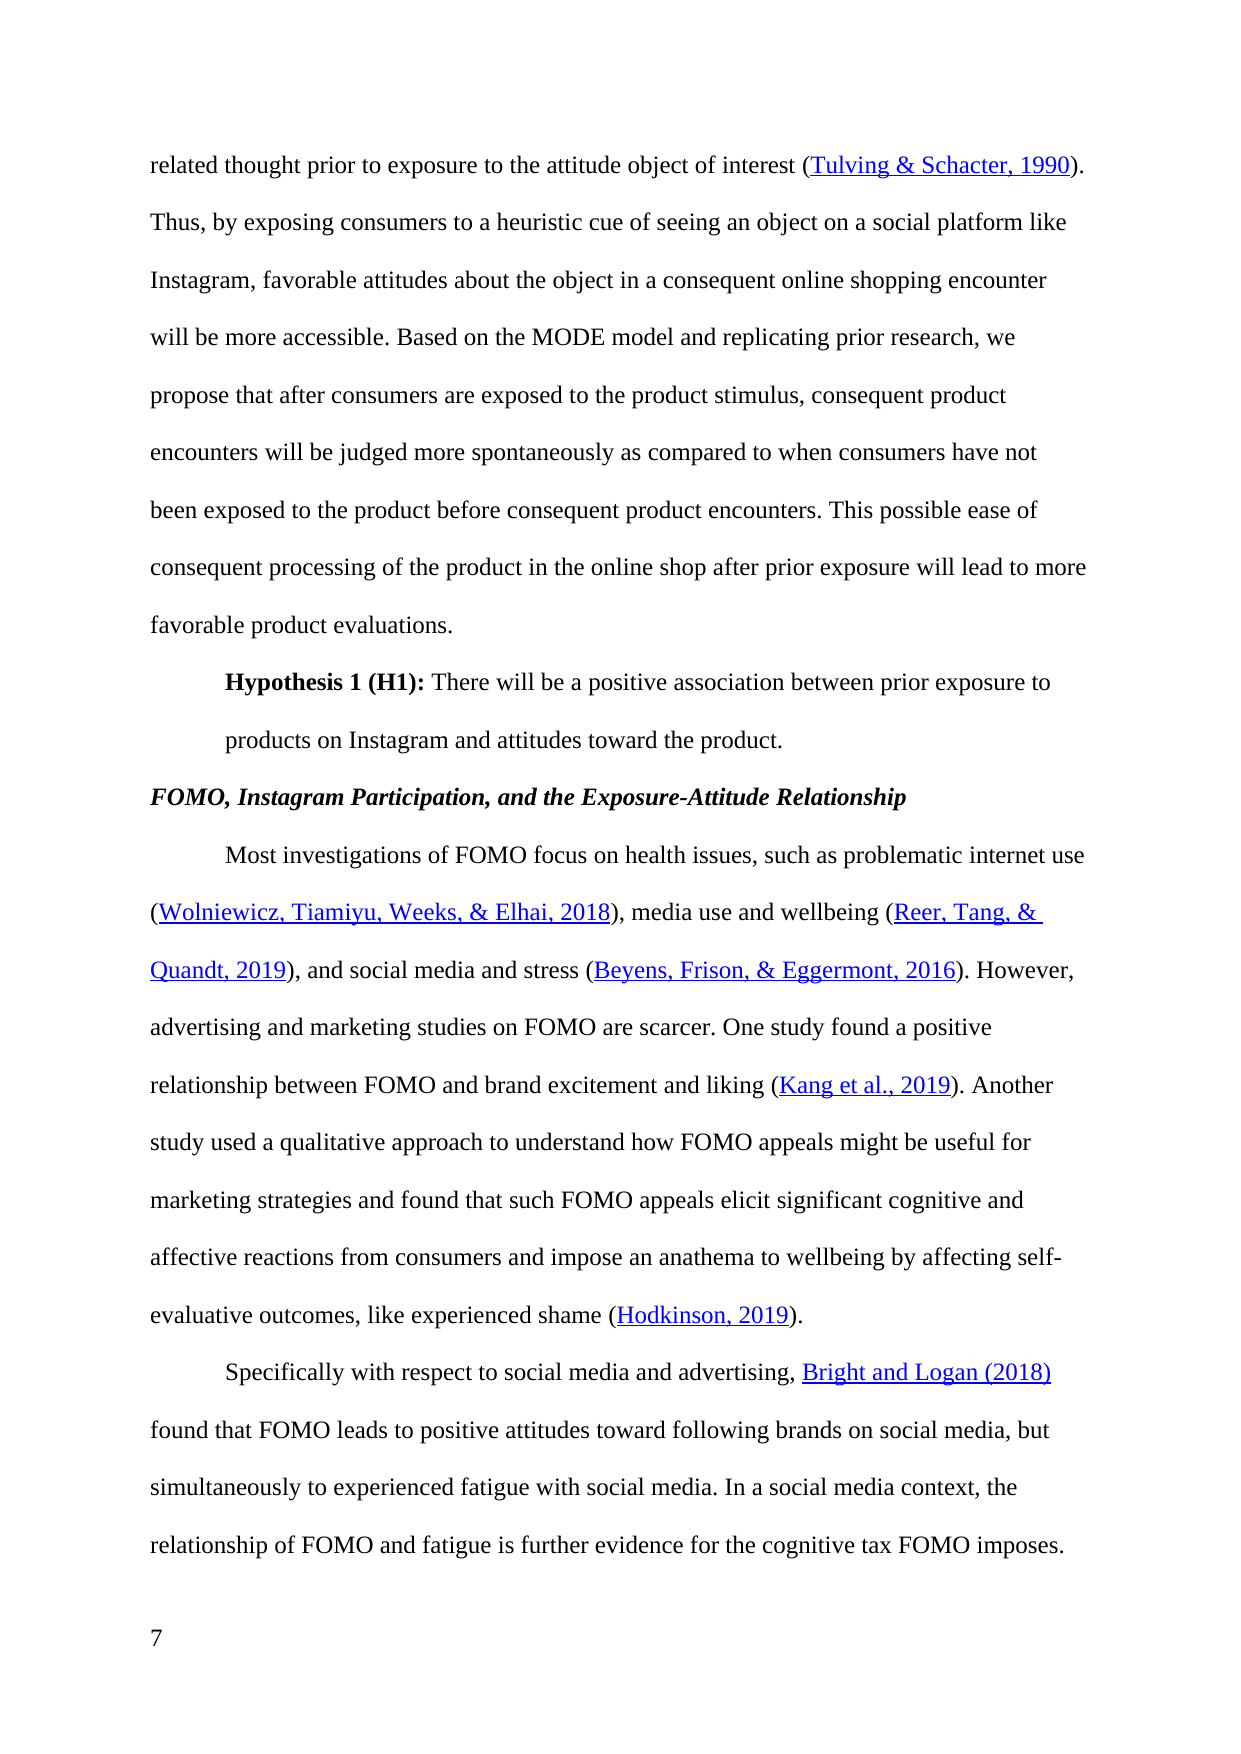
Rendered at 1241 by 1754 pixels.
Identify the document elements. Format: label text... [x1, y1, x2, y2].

text Most investigations of FOMO focus on health issues, such as problematic internet use (Wolniewicz, Tiamiyu, Weeks, & Elhai, 2018), media use and wellbeing (Reer, Tang, & Quandt, 2019), and social media and stress (Beyens, Frison, & Eggermont, 2016). However, advertising and marketing studies on FOMO are scarcer. One study found a positive relationship between FOMO and brand excitement and liking (Kang et al., 2019). Another study used a qualitative approach to understand how FOMO appeals might be useful for marketing strategies and found that such FOMO appeals elicit significant cognitive and affective reactions from consumers and impose an anathema to wellbeing by affecting self-evaluative outcomes, like experienced shame (Hodkinson, 2019). [150, 840, 1090, 1329]
text Hypothesis 1 (H1): There will be a positive association between prior exposure to products on Instagram and attitudes toward the product. [225, 667, 1090, 754]
subtitle FOMO, Instagram Participation, and the Exposure-Attitude Relationship [150, 782, 1090, 811]
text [150, 1357, 1090, 1559]
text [150, 150, 1090, 639]
